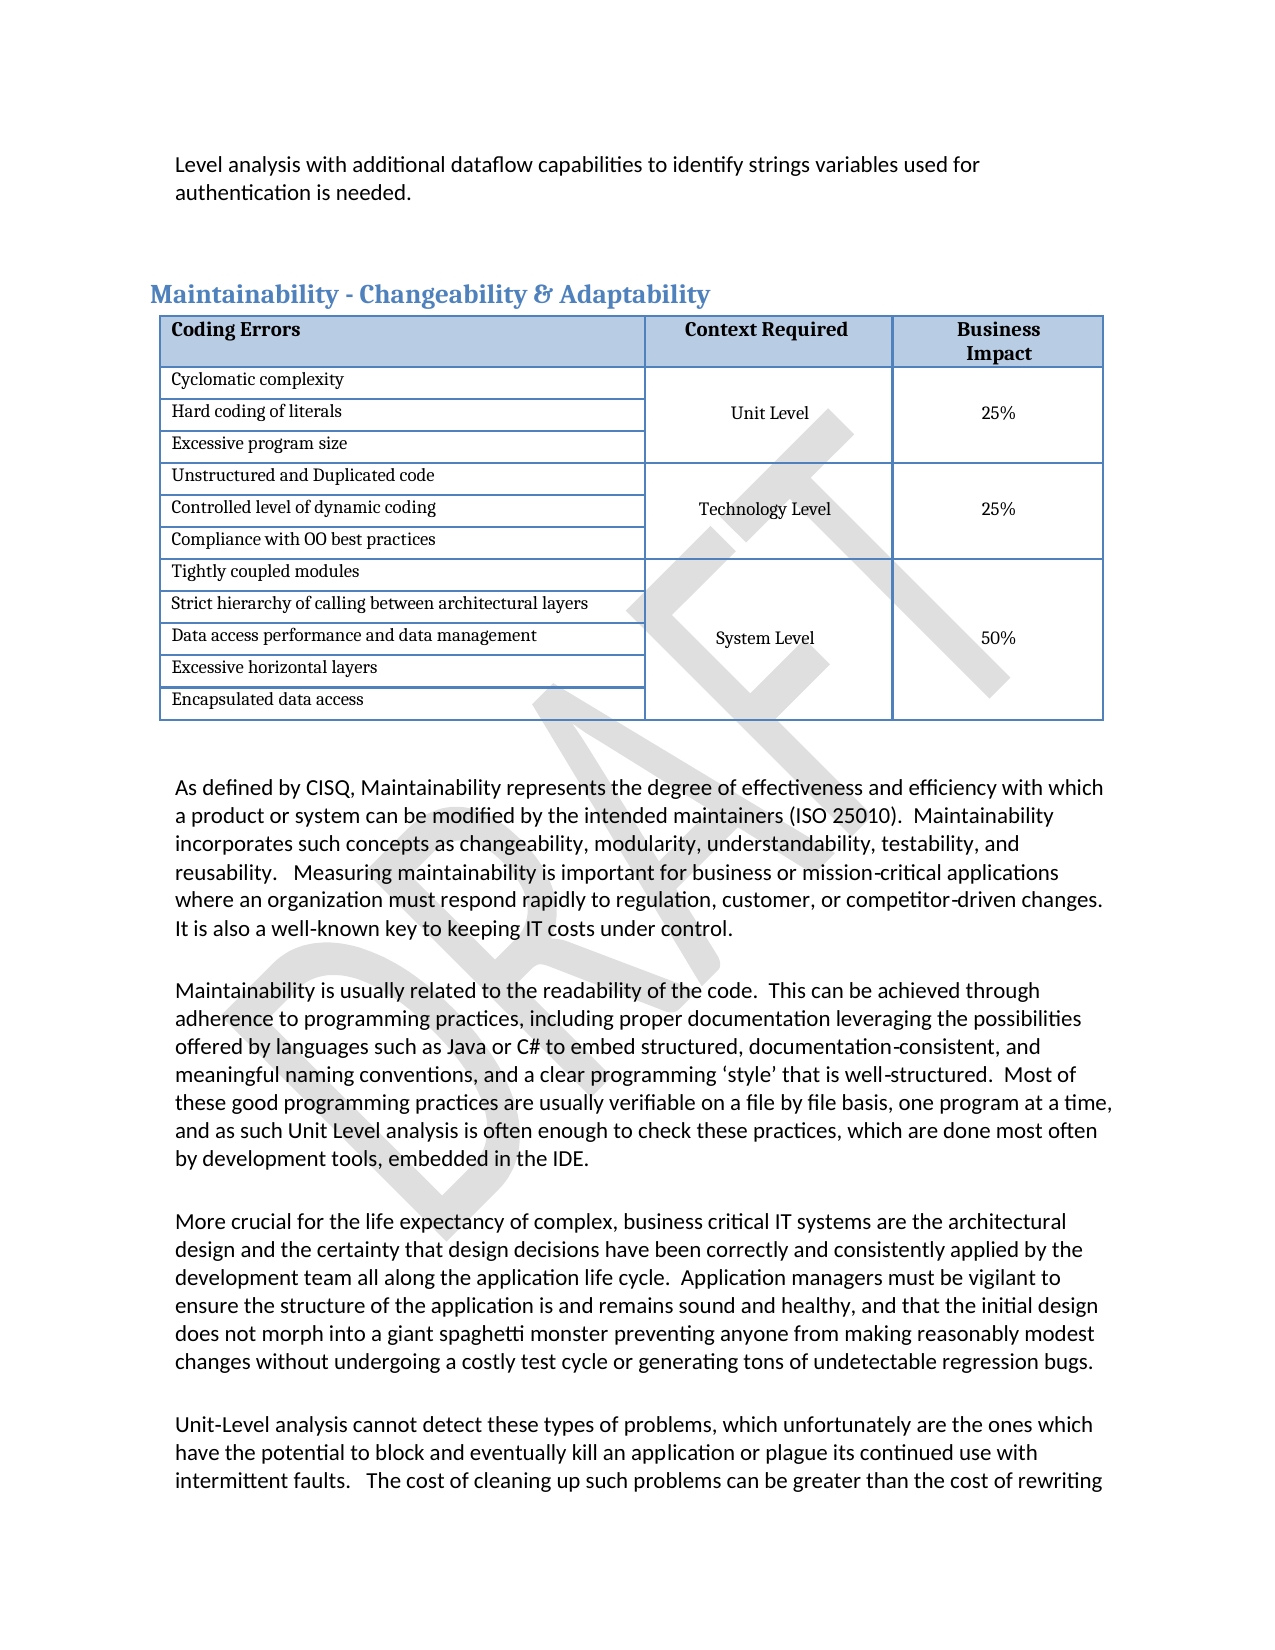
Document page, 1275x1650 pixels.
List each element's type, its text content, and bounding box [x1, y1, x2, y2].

text More crucial for the life expectancy of complex, business critical IT systems are the architectural design and the certainty that design decisions have been correctly and consistently applied by the development team all along the application life cycle. Application managers must be vigilant to ensure the structure of the application is and remains sound and healthy, and that the initial design does not morph into a giant spaghetti monster preventing anyone from making reasonably modest changes without undergoing a costly test cycle or generating tons of undetectable regression bugs. [175, 1207, 1119, 1375]
table_cell Hard coding of literals [161, 400, 644, 430]
table_cell Data access performance and data management [161, 624, 644, 654]
table_cell Encapsulated data access [161, 689, 644, 718]
table_header Business Impact [894, 317, 1102, 366]
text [175, 1410, 1119, 1494]
table_cell Controlled level of dynamic coding [161, 496, 644, 526]
table_cell Excessive program size [161, 432, 644, 462]
table_cell Unit Level [646, 368, 891, 462]
table_cell Unstructured and Duplicated code [161, 464, 644, 494]
table_cell Cyclomatic complexity [161, 368, 644, 398]
table_cell 25% [894, 464, 1102, 558]
table_cell 50% [894, 560, 1102, 718]
table_cell Tightly coupled modules [161, 560, 644, 590]
table_cell Technology Level [646, 464, 891, 558]
table_cell System Level [646, 560, 891, 718]
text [175, 150, 1119, 206]
table_cell 25% [894, 368, 1102, 462]
table_cell Excessive horizontal layers [161, 656, 644, 686]
text Maintainability is usually related to the readability of the code. This can be achieved through adherence to programming practices, including proper documentation leveraging the possibilities offered by languages such as Java or C# to embed structured, documentation‐consistent, and meaningful naming conventions, and a clear programming ‘style’ that is well‐structured. Most of these good programming practices are usually verifiable on a file by file basis, one program at a time, and as such Unit Level analysis is often enough to check these practices, which are done most often by development tools, embedded in the IDE. [175, 976, 1119, 1172]
table_cell Strict hierarchy of calling between architectural layers [161, 592, 644, 622]
text As defined by CISQ, Maintainability represents the degree of effectiveness and efficiency with which a product or system can be modified by the intended maintainers (ISO 25010). Maintainability incorporates such concepts as changeability, modularity, understandability, testability, and reusability. Measuring maintainability is important for business or mission‐critical applications where an organization must respond rapidly to regulation, customer, or competitor‐driven changes. It is also a well‐known key to keeping IT costs under control. [175, 773, 1119, 942]
subtitle Maintainability - Changeability & Adaptability [150, 279, 1125, 310]
table_header Context Required [646, 317, 891, 366]
table_header Coding Errors [161, 317, 644, 366]
table_cell Compliance with OO best practices [161, 528, 644, 558]
